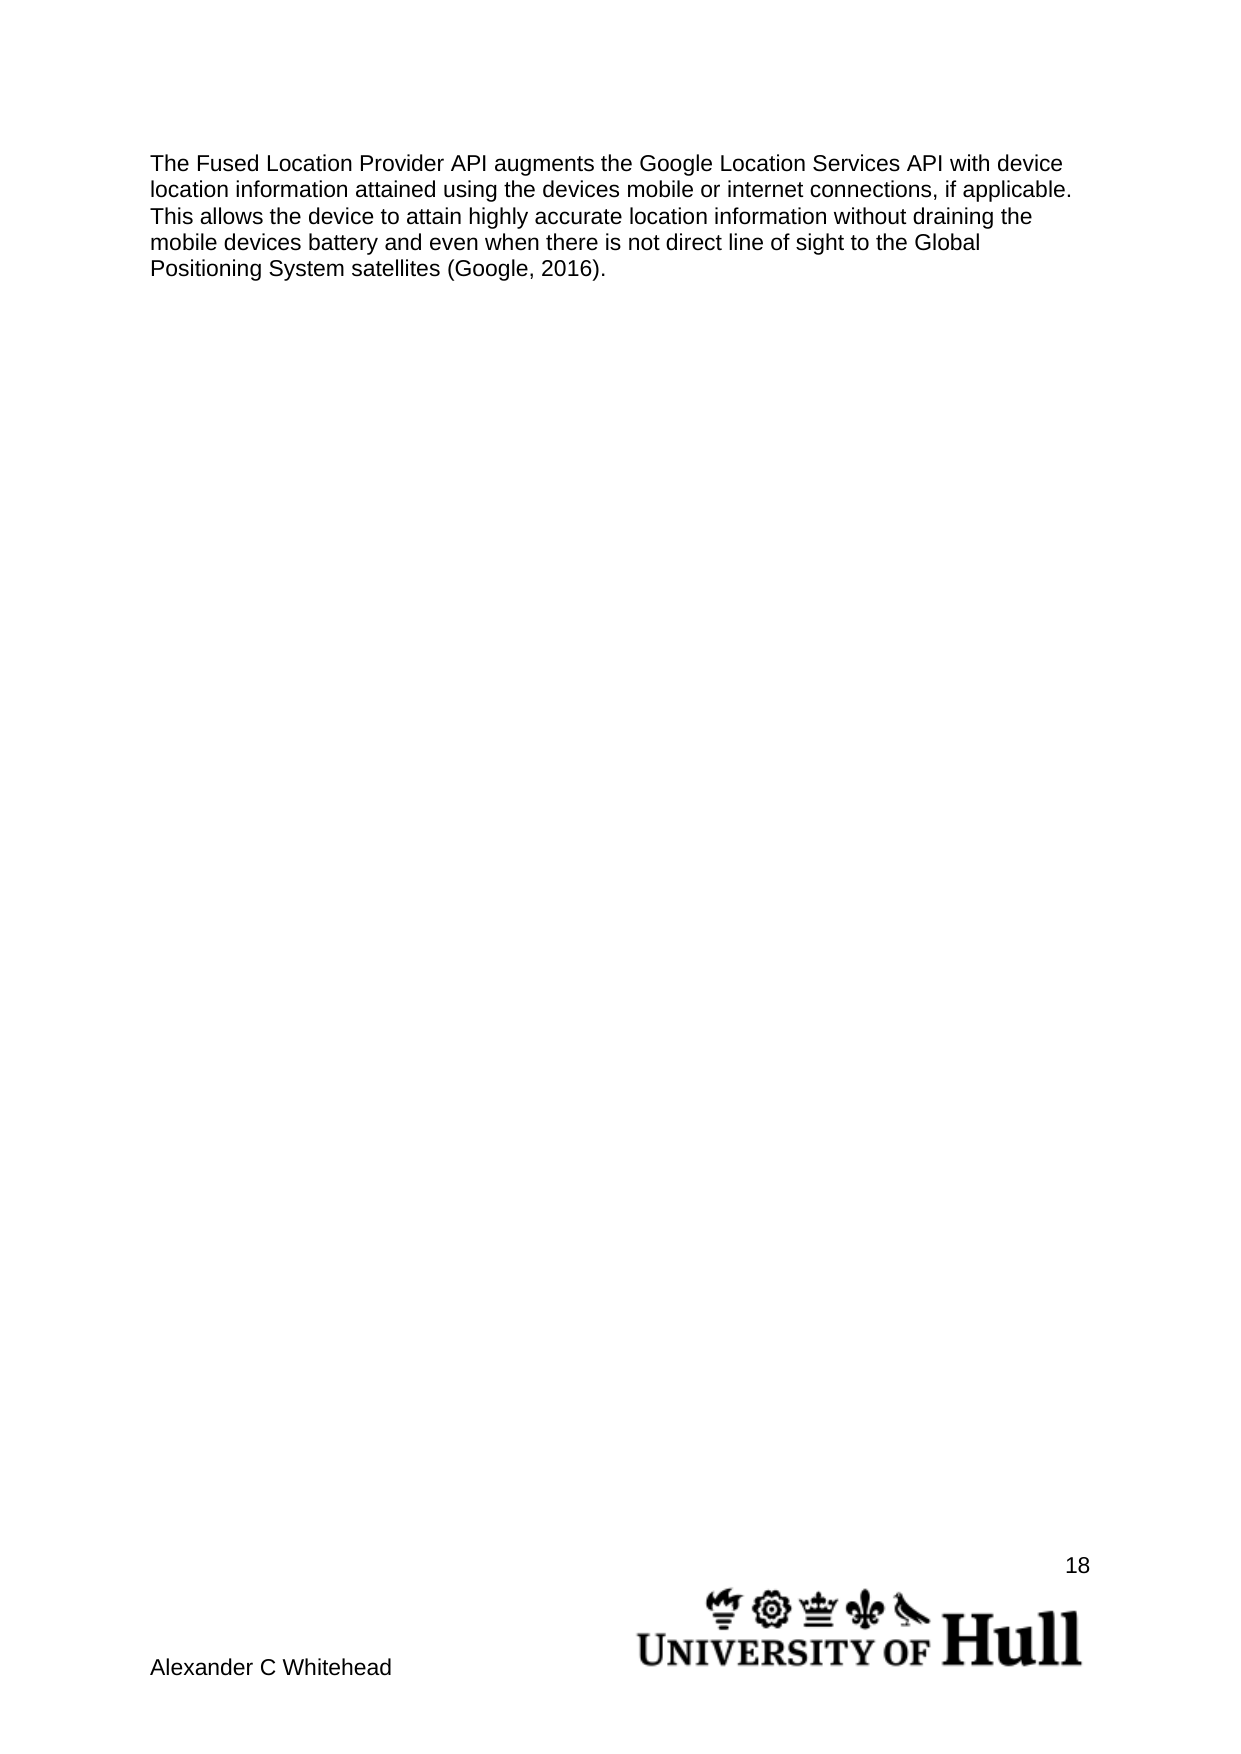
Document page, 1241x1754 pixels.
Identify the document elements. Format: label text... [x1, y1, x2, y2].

text The Fused Location Provider API augments the Google Location Services API with device location information attained using the devices mobile or internet connections, if applicable. This allows the device to attain highly accurate location information without draining the mobile devices battery and even when there is not direct line of sight to the Global Positioning System satellites . [150, 150, 1090, 282]
picture [630, 1578, 1091, 1676]
